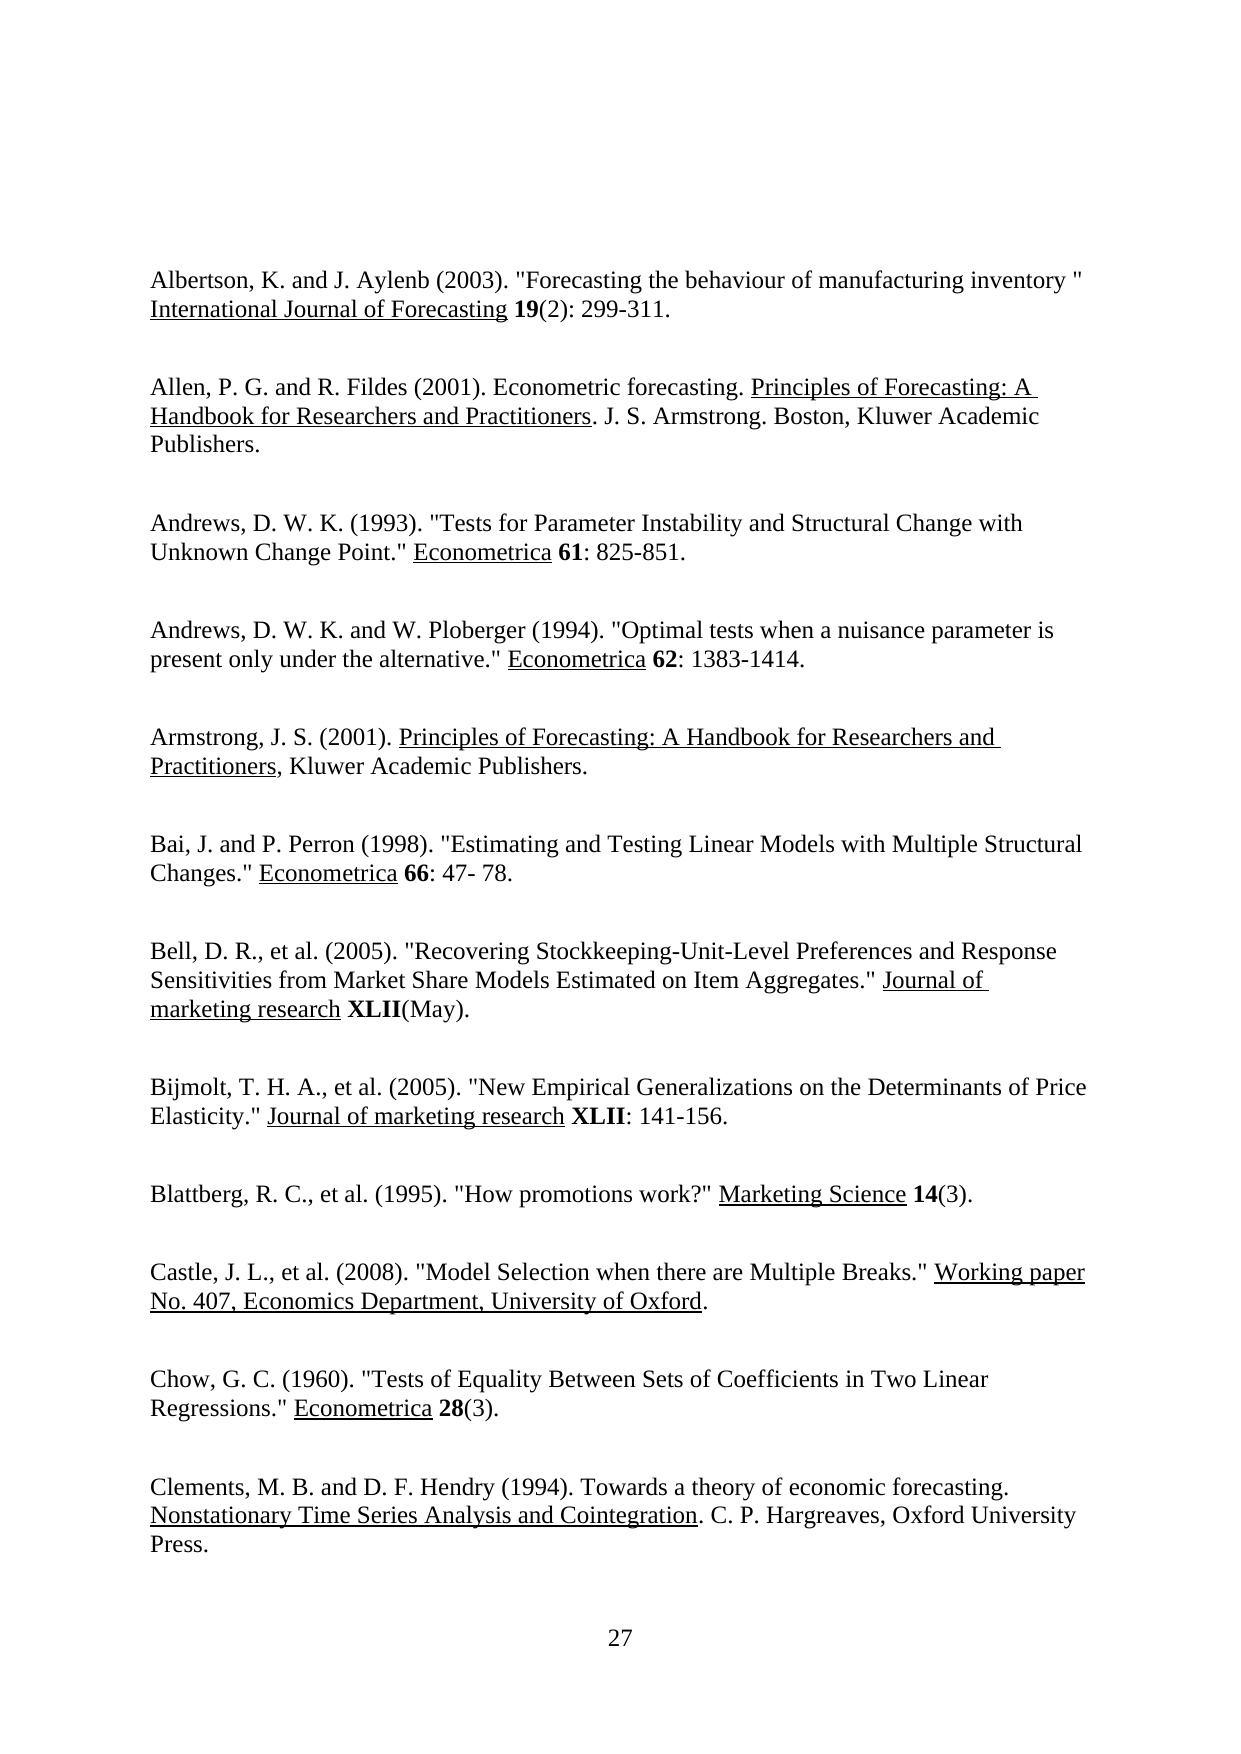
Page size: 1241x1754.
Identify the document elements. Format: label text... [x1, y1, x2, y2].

text Bijmolt, T. H. A., et al. (2005). "New Empirical Generalizations on the Determinants of Price Elasticity." Journal of marketing research XLII: 141-156. [150, 1072, 1090, 1129]
text Andrews, D. W. K. and W. Ploberger (1994). "Optimal tests when a nuisance parameter is present only under the alternative." Econometrica 62: 1383-1414. [150, 615, 1090, 672]
text Blattberg, R. C., et al. (1995). "How promotions work?" Marketing Science 14(3). [150, 1179, 1090, 1208]
text Allen, P. G. and R. Fildes (2001). Econometric forecasting. Principles of Forecasting: A Handbook for Researchers and Practitioners. J. S. Armstrong. Boston, Kluwer Academic Publishers. [150, 372, 1090, 458]
text Albertson, K. and J. Aylenb (2003). "Forecasting the behaviour of manufacturing inventory " International Journal of Forecasting 19(2): 299-311. [150, 265, 1090, 322]
text Armstrong, J. S. (2001). Principles of Forecasting: A Handbook for Researchers and Practitioners, Kluwer Academic Publishers. [150, 722, 1090, 779]
text Andrews, D. W. K. (1993). "Tests for Parameter Instability and Structural Change with Unknown Change Point." Econometrica 61: 825-851. [150, 508, 1090, 565]
text Bell, D. R., et al. (2005). "Recovering Stockkeeping-Unit-Level Preferences and Response Sensitivities from Market Share Models Estimated on Item Aggregates." Journal of marketing research XLII(May). [150, 936, 1090, 1022]
text Castle, J. L., et al. (2008). "Model Selection when there are Multiple Breaks." Working paper No. 407, Economics Department, University of Oxford. [150, 1257, 1090, 1315]
text Bai, J. and P. Perron (1998). "Estimating and Testing Linear Models with Multiple Structural Changes." Econometrica 66: 47- 78. [150, 829, 1090, 887]
text Clements, M. B. and D. F. Hendry (1994). Towards a theory of economic forecasting. Nonstationary Time Series Analysis and Cointegration. C. P. Hargreaves, Oxford University Press. [150, 1472, 1090, 1558]
text Chow, G. C. (1960). "Tests of Equality Between Sets of Coefficients in Two Linear Regressions." Econometrica 28(3). [150, 1364, 1090, 1422]
